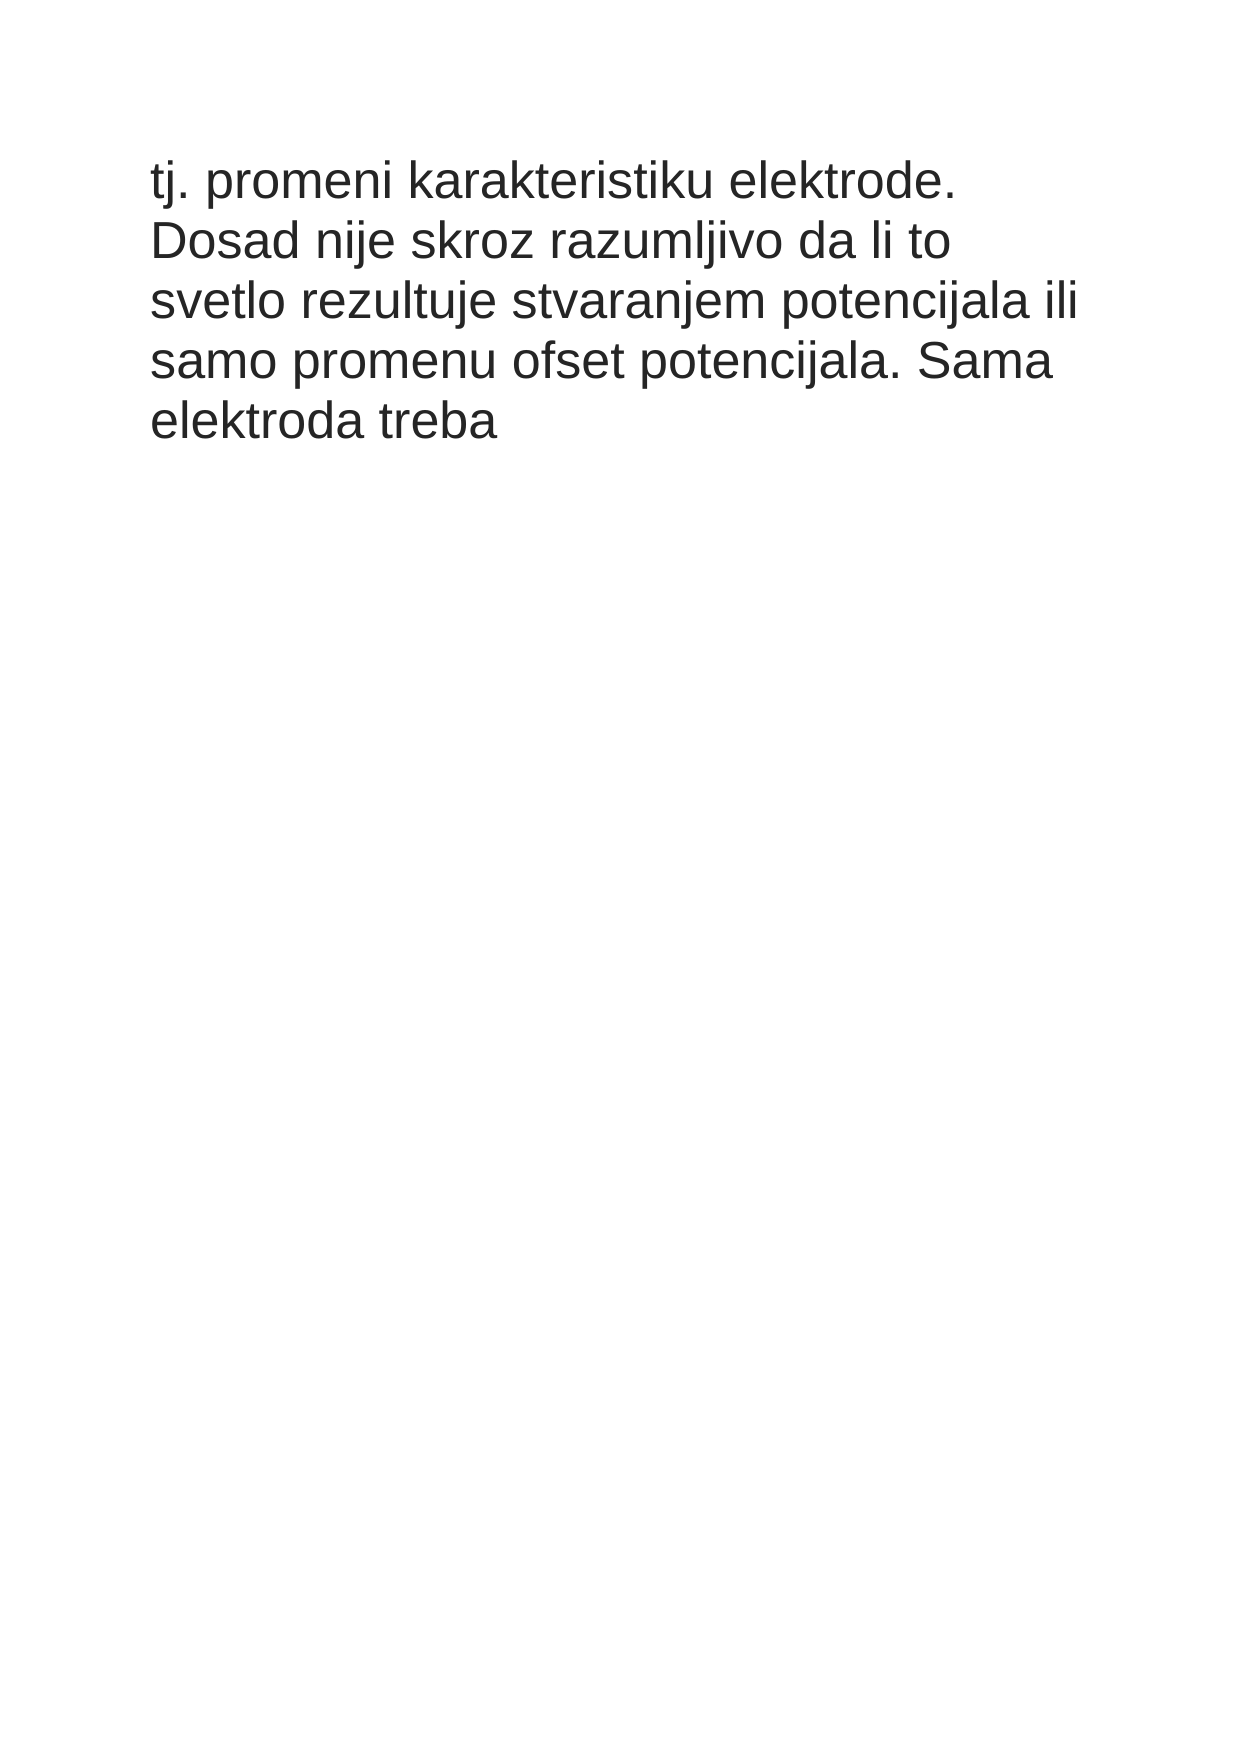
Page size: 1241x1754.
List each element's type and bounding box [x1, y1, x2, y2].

text [150, 150, 1090, 449]
